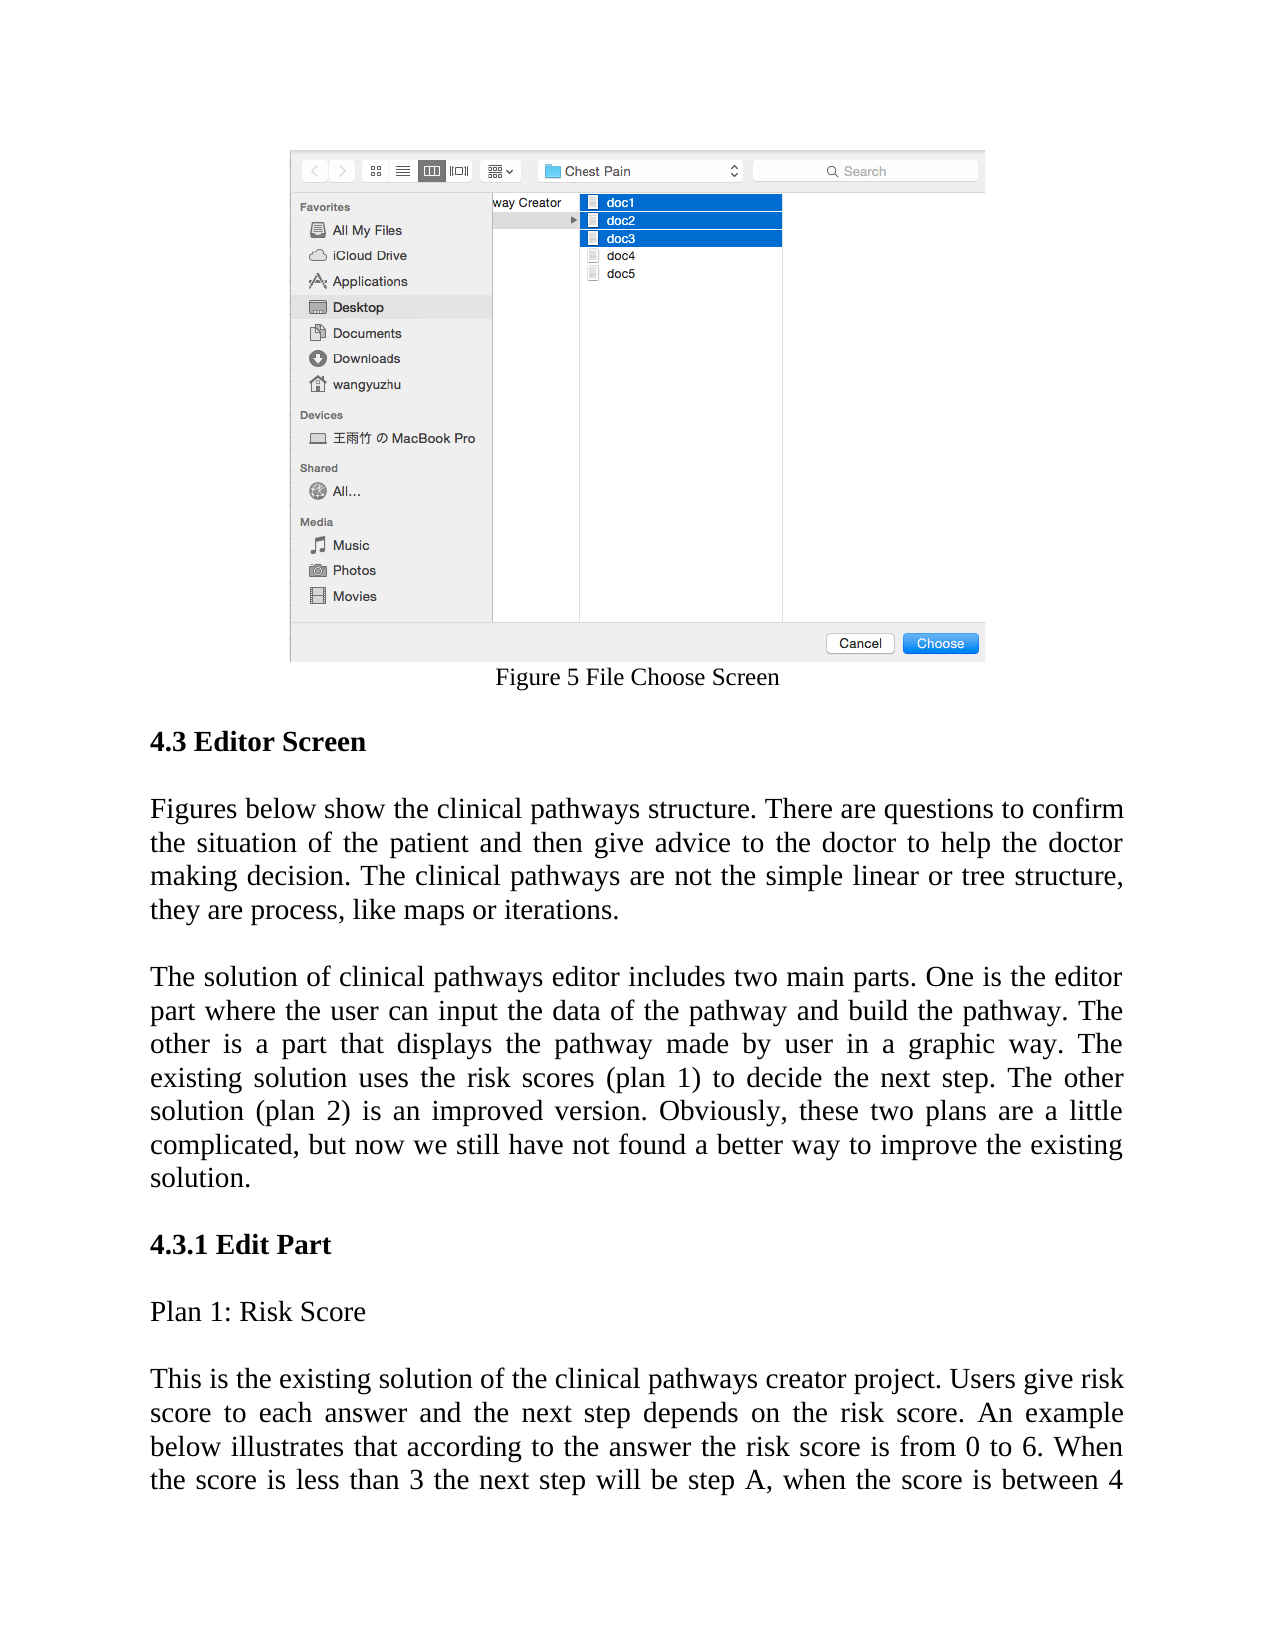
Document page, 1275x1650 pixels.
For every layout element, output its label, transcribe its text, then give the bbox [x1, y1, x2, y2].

text 4.3 Editor Screen [150, 724, 1125, 758]
text The solution of clinical pathways editor includes two main parts. One is the editor part where the user can input the data of the pathway and build the pathway. The other is a part that displays the pathway made by user in a graphic way. The existing solution uses the risk scores (plan 1) to decide the next step. The other solution (plan 2) is an improved version. Obviously, these two plans are a little complicated, but now we still have not found a better way to improve the existing solution. [150, 959, 1125, 1194]
text Plan 1: Risk Score [150, 1294, 1125, 1328]
text 4.3.1 Edit Part [150, 1227, 1125, 1261]
text Figures below show the clinical pathways structure. There are questions to confirm the situation of the patient and then give advice to the doctor to help the doctor making decision. The clinical pathways are not the simple linear or tree structure, they are process, like maps or iterations. [150, 791, 1125, 926]
picture [289, 150, 986, 662]
text Figure 5 File Choose Screen [150, 662, 1125, 691]
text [150, 1362, 1125, 1496]
